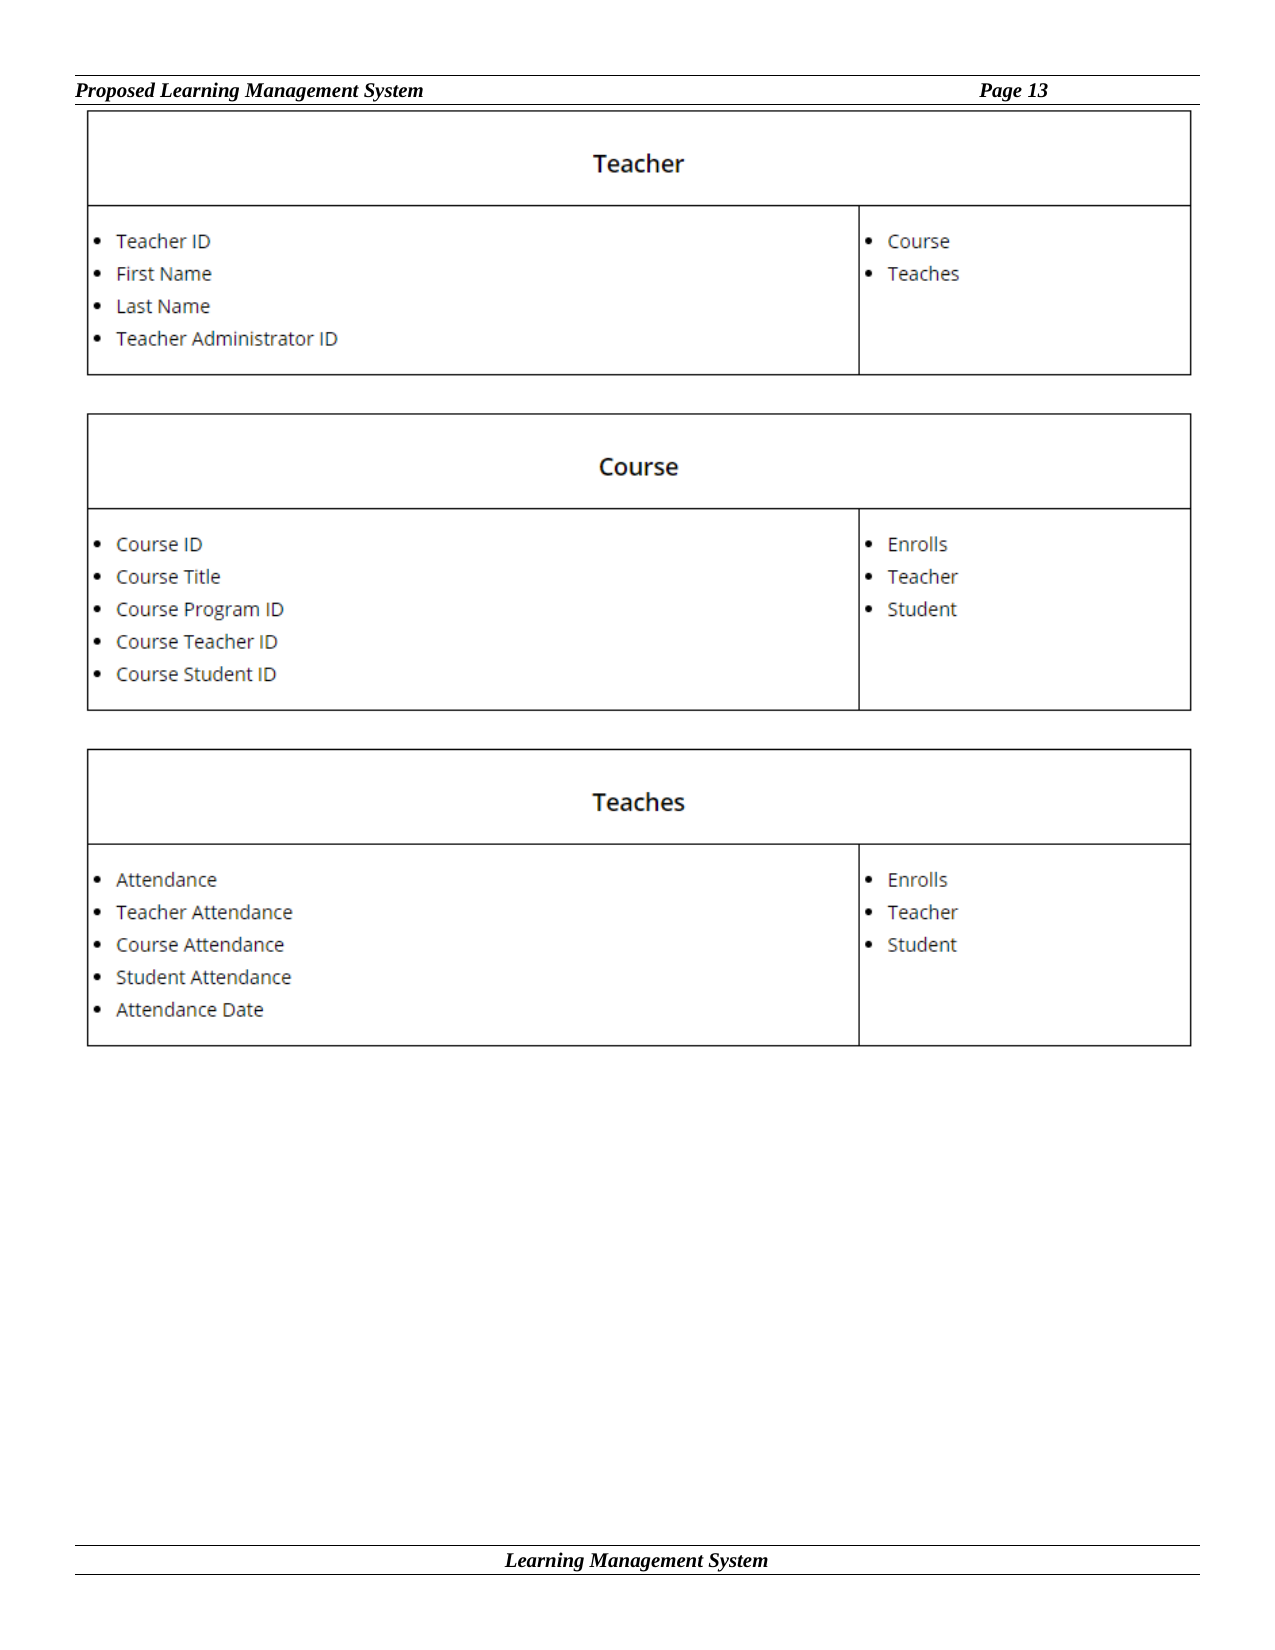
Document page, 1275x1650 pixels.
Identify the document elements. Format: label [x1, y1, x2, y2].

picture [75, 105, 1200, 1052]
